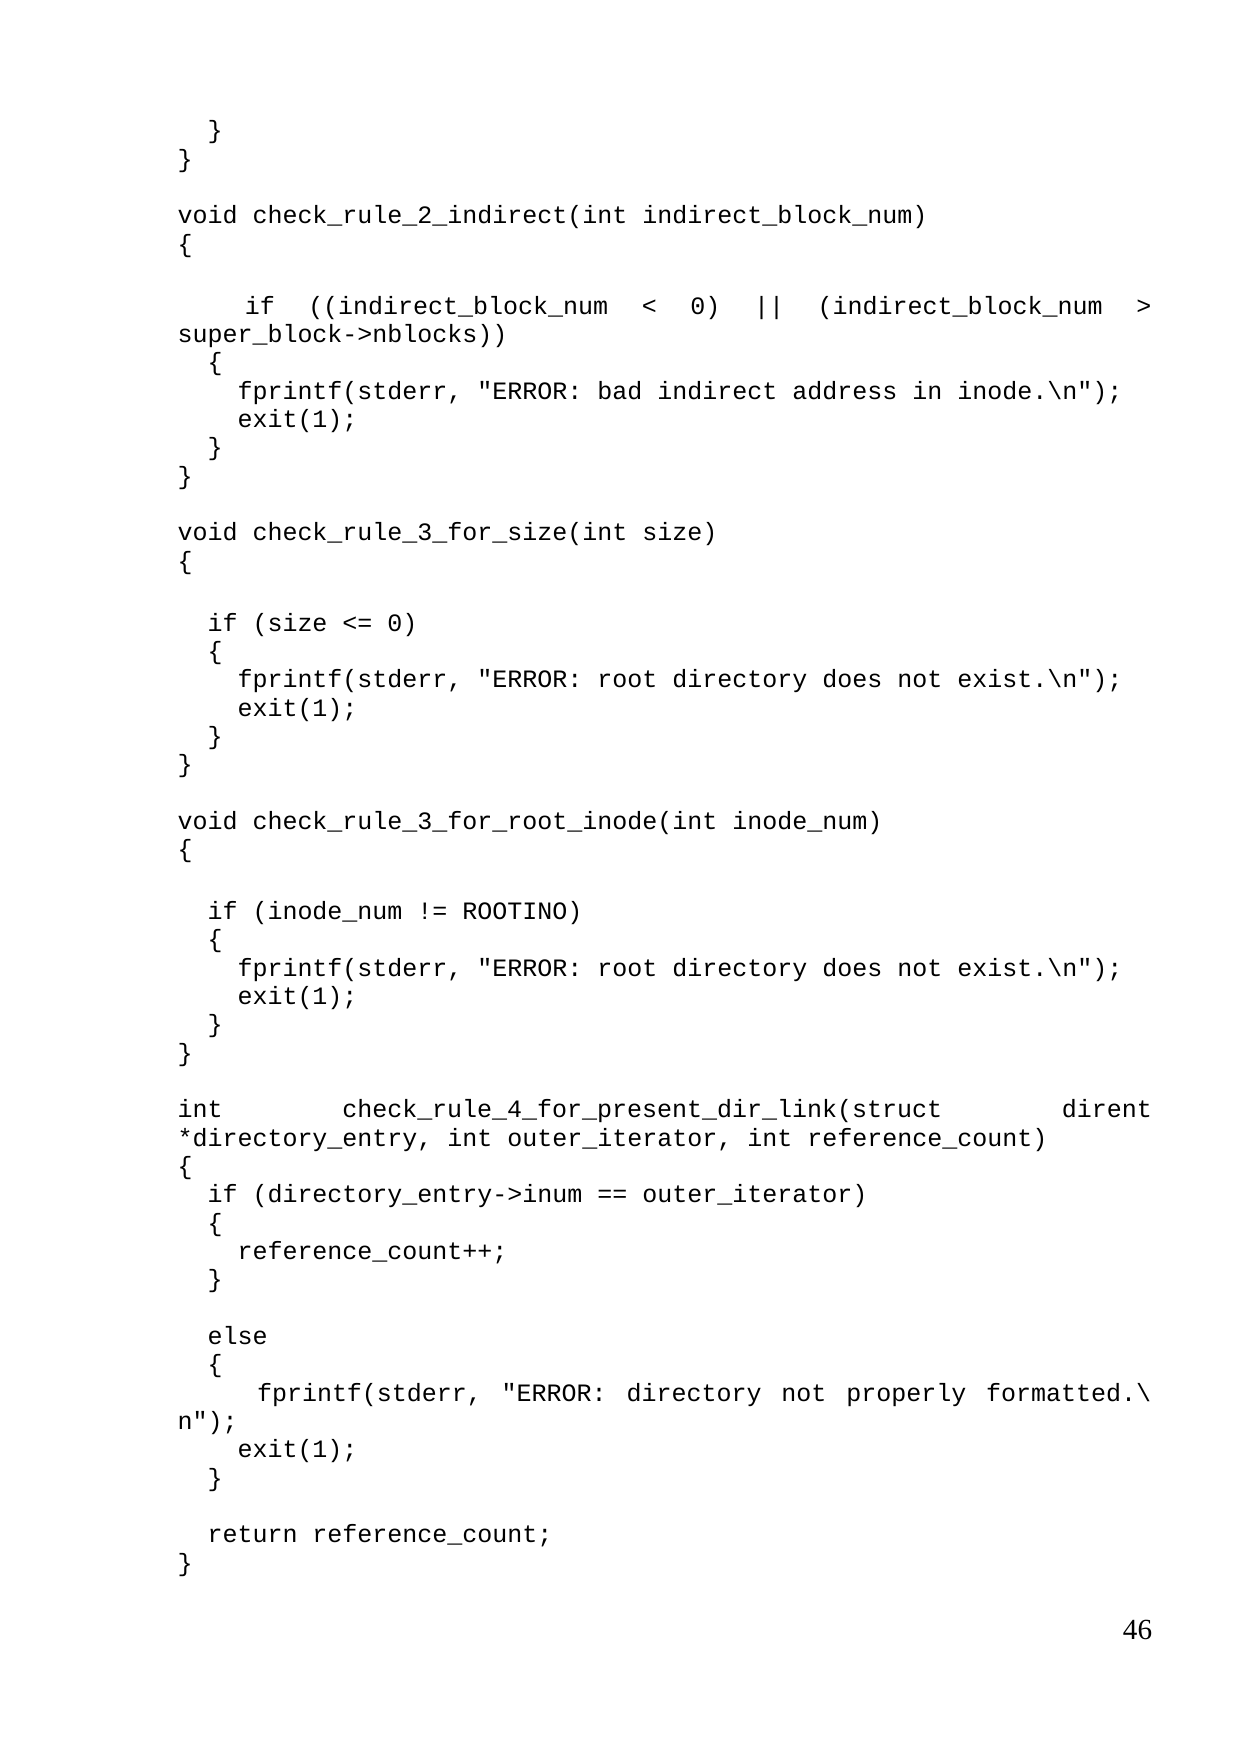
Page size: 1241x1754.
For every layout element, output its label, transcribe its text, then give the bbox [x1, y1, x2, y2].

text } [177, 752, 1152, 780]
text return reference_count; [177, 1522, 1152, 1550]
text if (size <= 0) [177, 610, 1152, 638]
text exit(1); [177, 1437, 1152, 1465]
text fprintf(stderr, "ERROR: bad indirect address in inode.\n"); [177, 378, 1152, 407]
text } [177, 723, 1152, 752]
text { [177, 837, 1152, 865]
text if (directory_entry->inum == outer_iterator) [177, 1182, 1152, 1210]
text fprintf(stderr, "ERROR: root directory does not exist.\n"); [177, 955, 1152, 984]
text void check_rule_3_for_root_inode(int inode_num) [177, 808, 1152, 837]
text { [177, 350, 1152, 378]
text void check_rule_2_indirect(int indirect_block_num) [177, 203, 1152, 231]
text } [177, 1012, 1152, 1040]
text } [177, 463, 1152, 492]
text } [177, 1550, 1152, 1579]
text { [177, 638, 1152, 667]
text { [177, 231, 1152, 260]
text { [177, 1352, 1152, 1380]
text else [177, 1324, 1152, 1352]
text int check_rule_4_for_present_dir_link(struct dirent *directory_entry, int outer_iterator, int reference_count) [177, 1097, 1152, 1154]
text { [177, 1210, 1152, 1239]
text exit(1); [177, 407, 1152, 435]
text exit(1); [177, 695, 1152, 723]
text if (inode_num != ROOTINO) [177, 899, 1152, 927]
text exit(1); [177, 984, 1152, 1012]
text if ((indirect_block_num < 0) || (indirect_block_num > super_block->nblocks)) [177, 293, 1152, 350]
text { [177, 1154, 1152, 1182]
text } [177, 146, 1152, 175]
text } [177, 1267, 1152, 1295]
text reference_count++; [177, 1239, 1152, 1267]
text { [177, 927, 1152, 955]
text void check_rule_3_for_size(int size) [177, 520, 1152, 548]
text } [177, 1465, 1152, 1494]
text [177, 1380, 1152, 1437]
text } [177, 118, 1152, 146]
text fprintf(stderr, "ERROR: root directory does not exist.\n"); [177, 667, 1152, 695]
text } [177, 435, 1152, 463]
text } [177, 1040, 1152, 1069]
text { [177, 548, 1152, 577]
